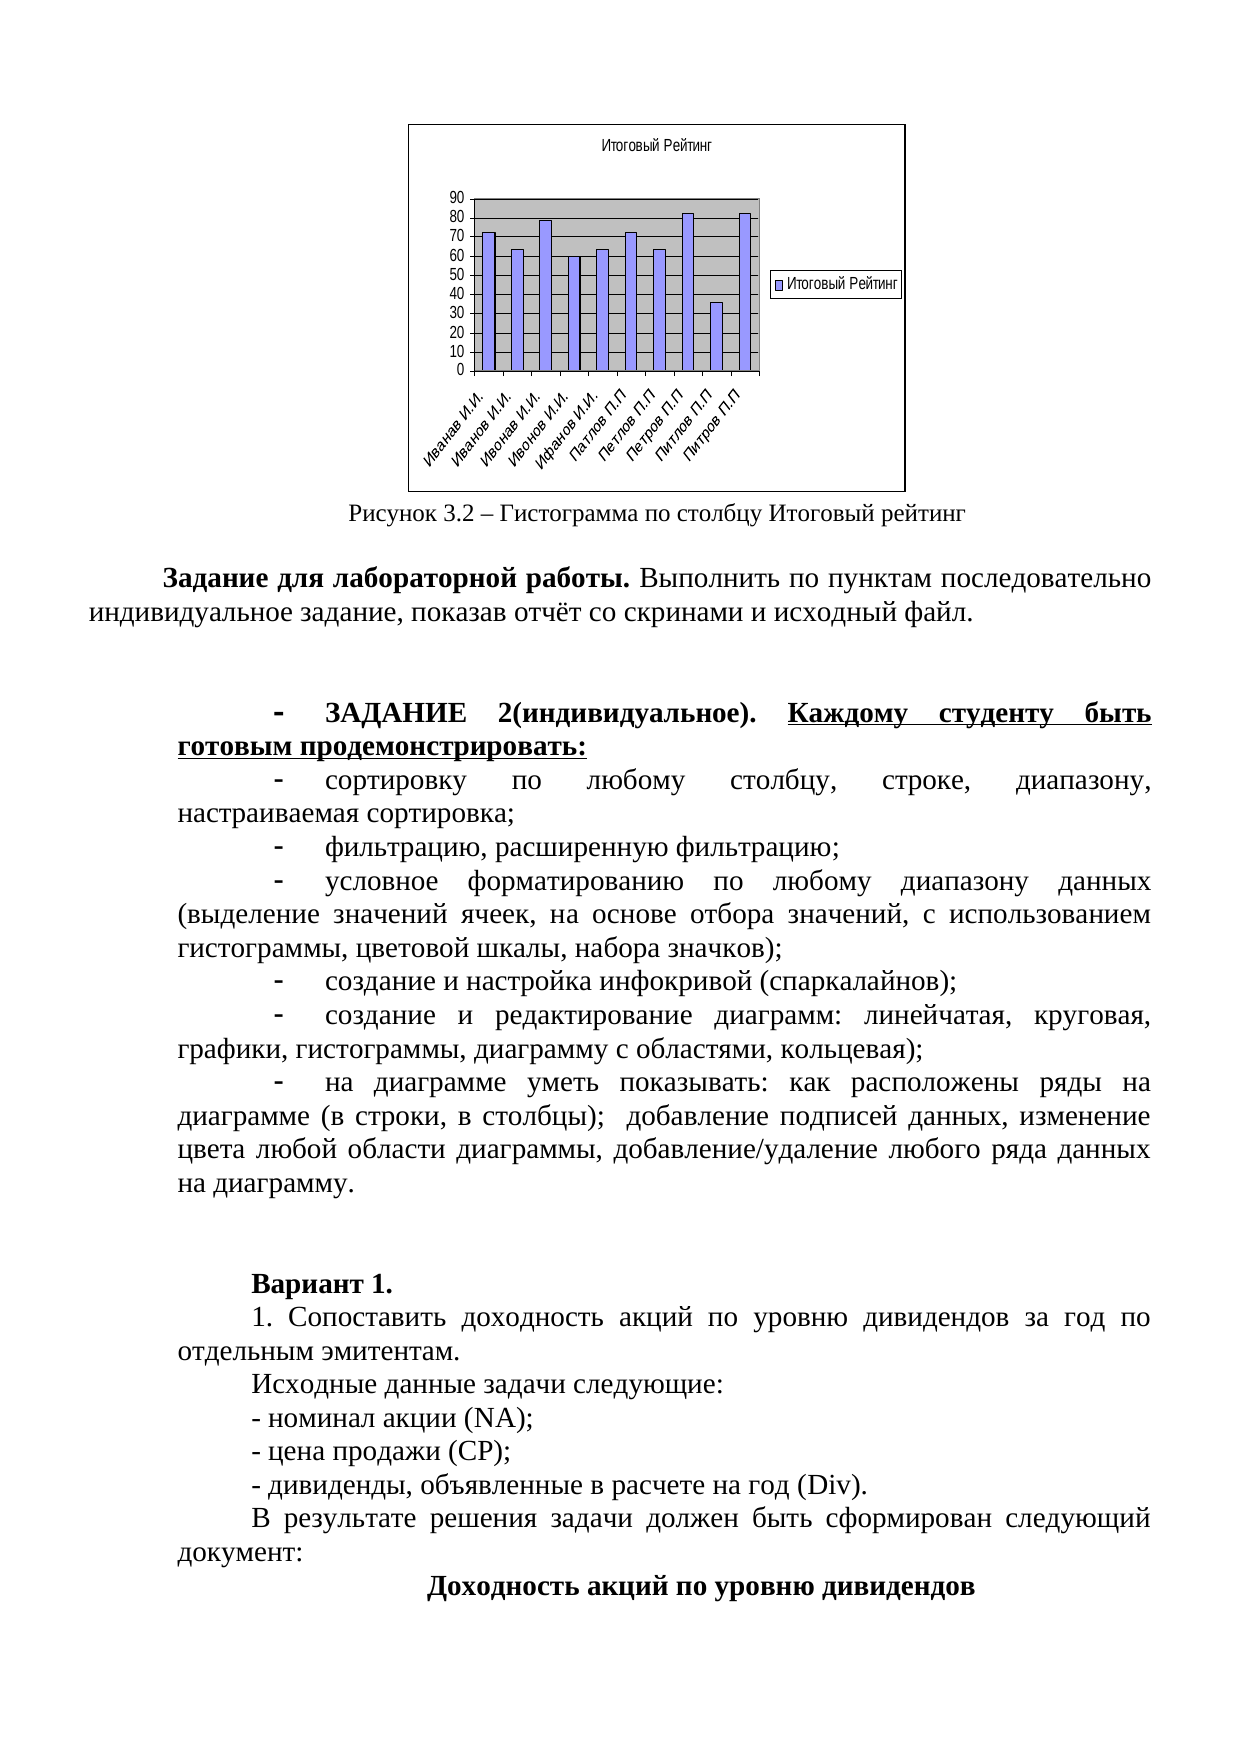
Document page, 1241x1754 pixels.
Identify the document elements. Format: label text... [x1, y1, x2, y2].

text Рисунок 3.2 – Гистограмма по столбцу Итоговый рейтинг [162, 498, 1152, 527]
list условное форматированию по любому диапазону данных (выделение значений ячеек, на основе отбора значений, с использованием гистограммы, цветовой шкалы, набора значков); [177, 863, 1152, 963]
list фильтрацию, расширенную фильтрацию; [177, 829, 1152, 863]
text - цена продажи (СР); [177, 1433, 1152, 1467]
text - дивиденды, объявленные в расчете на год (Div). [177, 1467, 1152, 1501]
text Задание для лабораторной работы. Выполнить по пунктам последовательно индивидуальное задание, показав отчёт со скринами и исходный файл. [88, 561, 1152, 628]
list на диаграмме уметь показывать: как расположены ряды на диаграмме (в строки, в столбцы); добавление подписей данных, изменение цвета любой области диаграммы, добавление/удаление любого ряда данных на диаграмму. [177, 1064, 1152, 1199]
text Исходные данные задачи следующие: [177, 1366, 1152, 1400]
subtitle Доходность акций по уровню дивидендов [177, 1568, 1152, 1601]
list ЗАДАНИЕ 2(индивидуальное). Каждому студенту быть готовым продемонстрировать: [177, 695, 1152, 762]
text - номинал акции (NА); [177, 1400, 1152, 1433]
list создание и редактирование диаграмм: линейчатая, круговая, графики, гистограммы, диаграмму с областями, кольцевая); [177, 997, 1152, 1064]
text 1. Сопоставить доходность акций по уровню дивидендов за год по отдельным эмитентам. [177, 1299, 1152, 1366]
list сортировку по любому столбцу, строке, диапазону, настраиваемая сортировка; [177, 762, 1152, 829]
text В результате решения задачи должен быть сформирован следующий документ: [177, 1501, 1152, 1568]
text Вариант 1. [177, 1266, 1152, 1299]
list создание и настройка инфокривой (спаркалайнов); [177, 963, 1152, 997]
